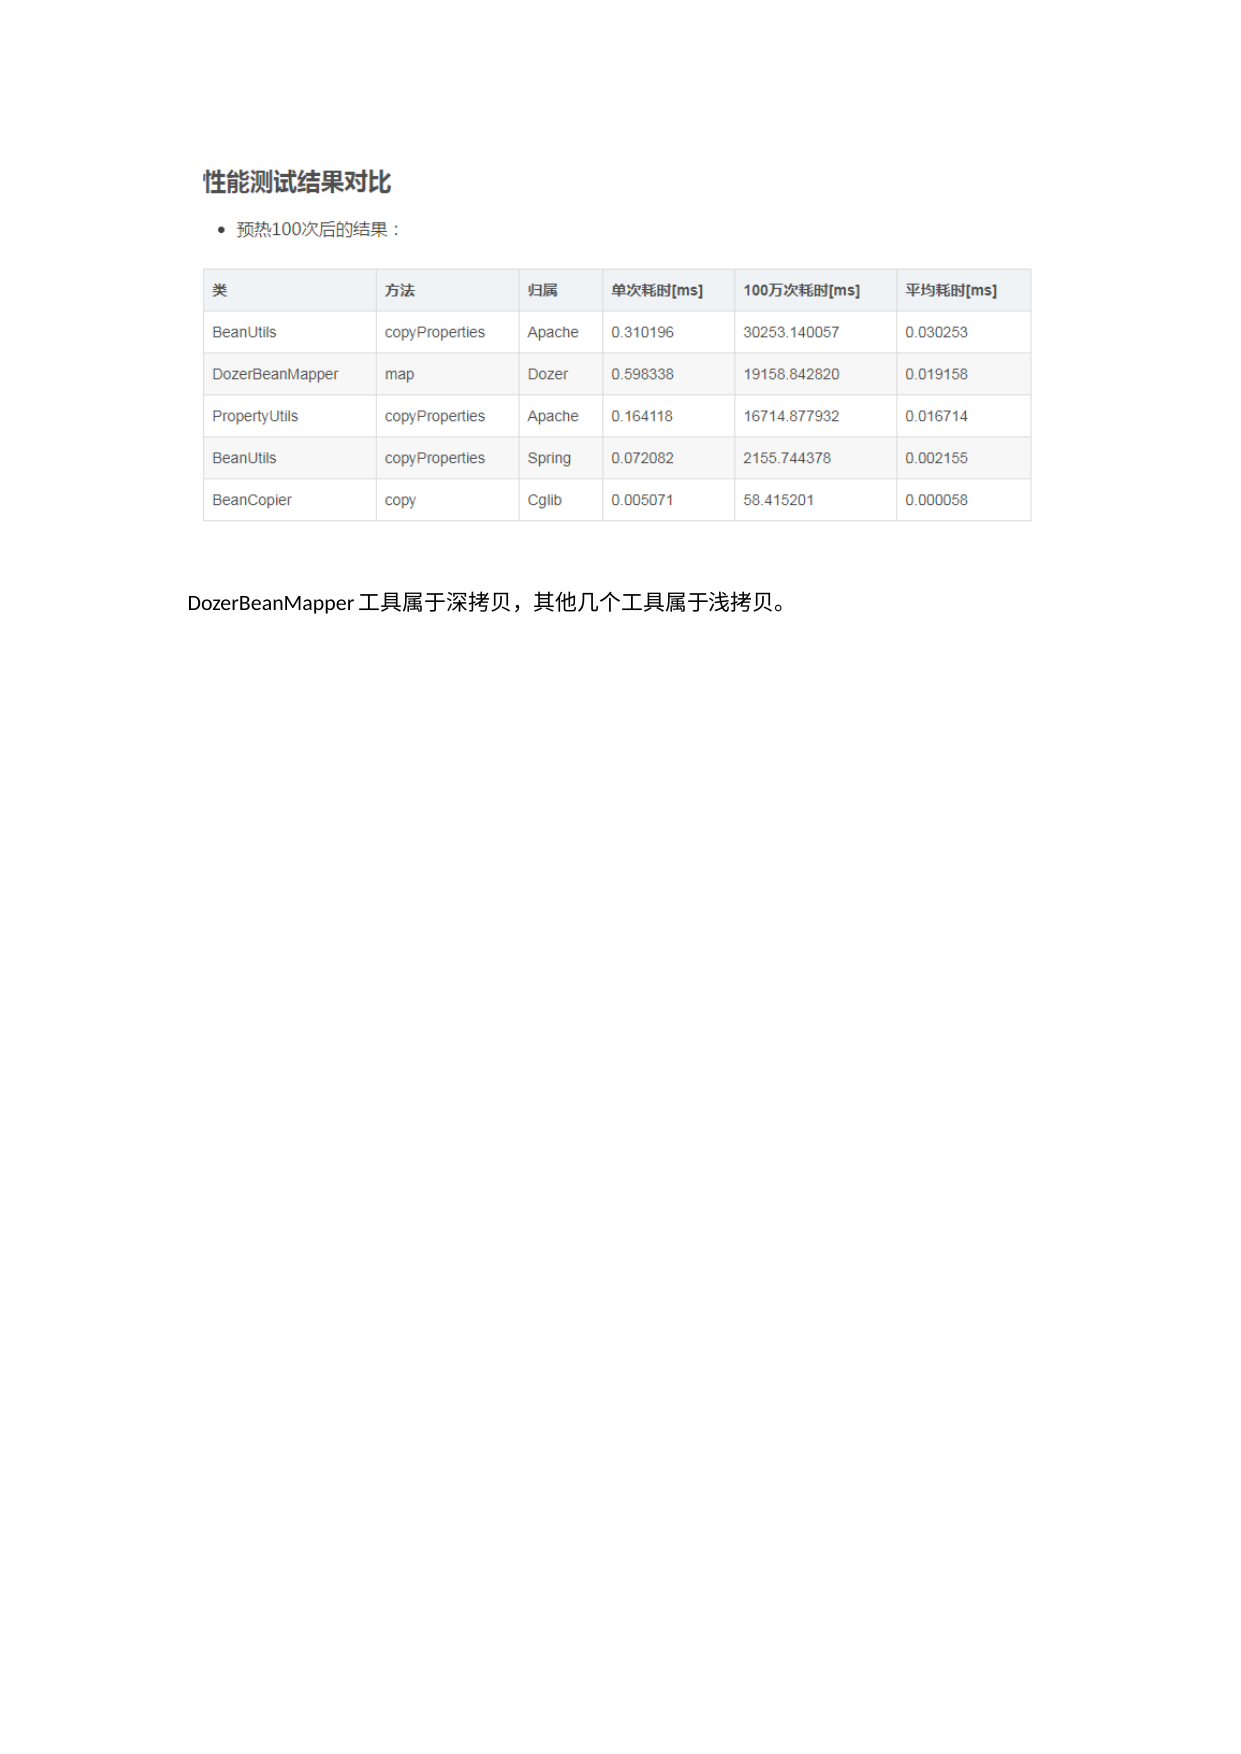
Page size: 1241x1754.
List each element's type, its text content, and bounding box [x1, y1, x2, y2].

picture [187, 162, 1053, 531]
text DozerBeanMapper工具属于深拷贝，其他几个工具属于浅拷贝。 [187, 584, 1053, 617]
